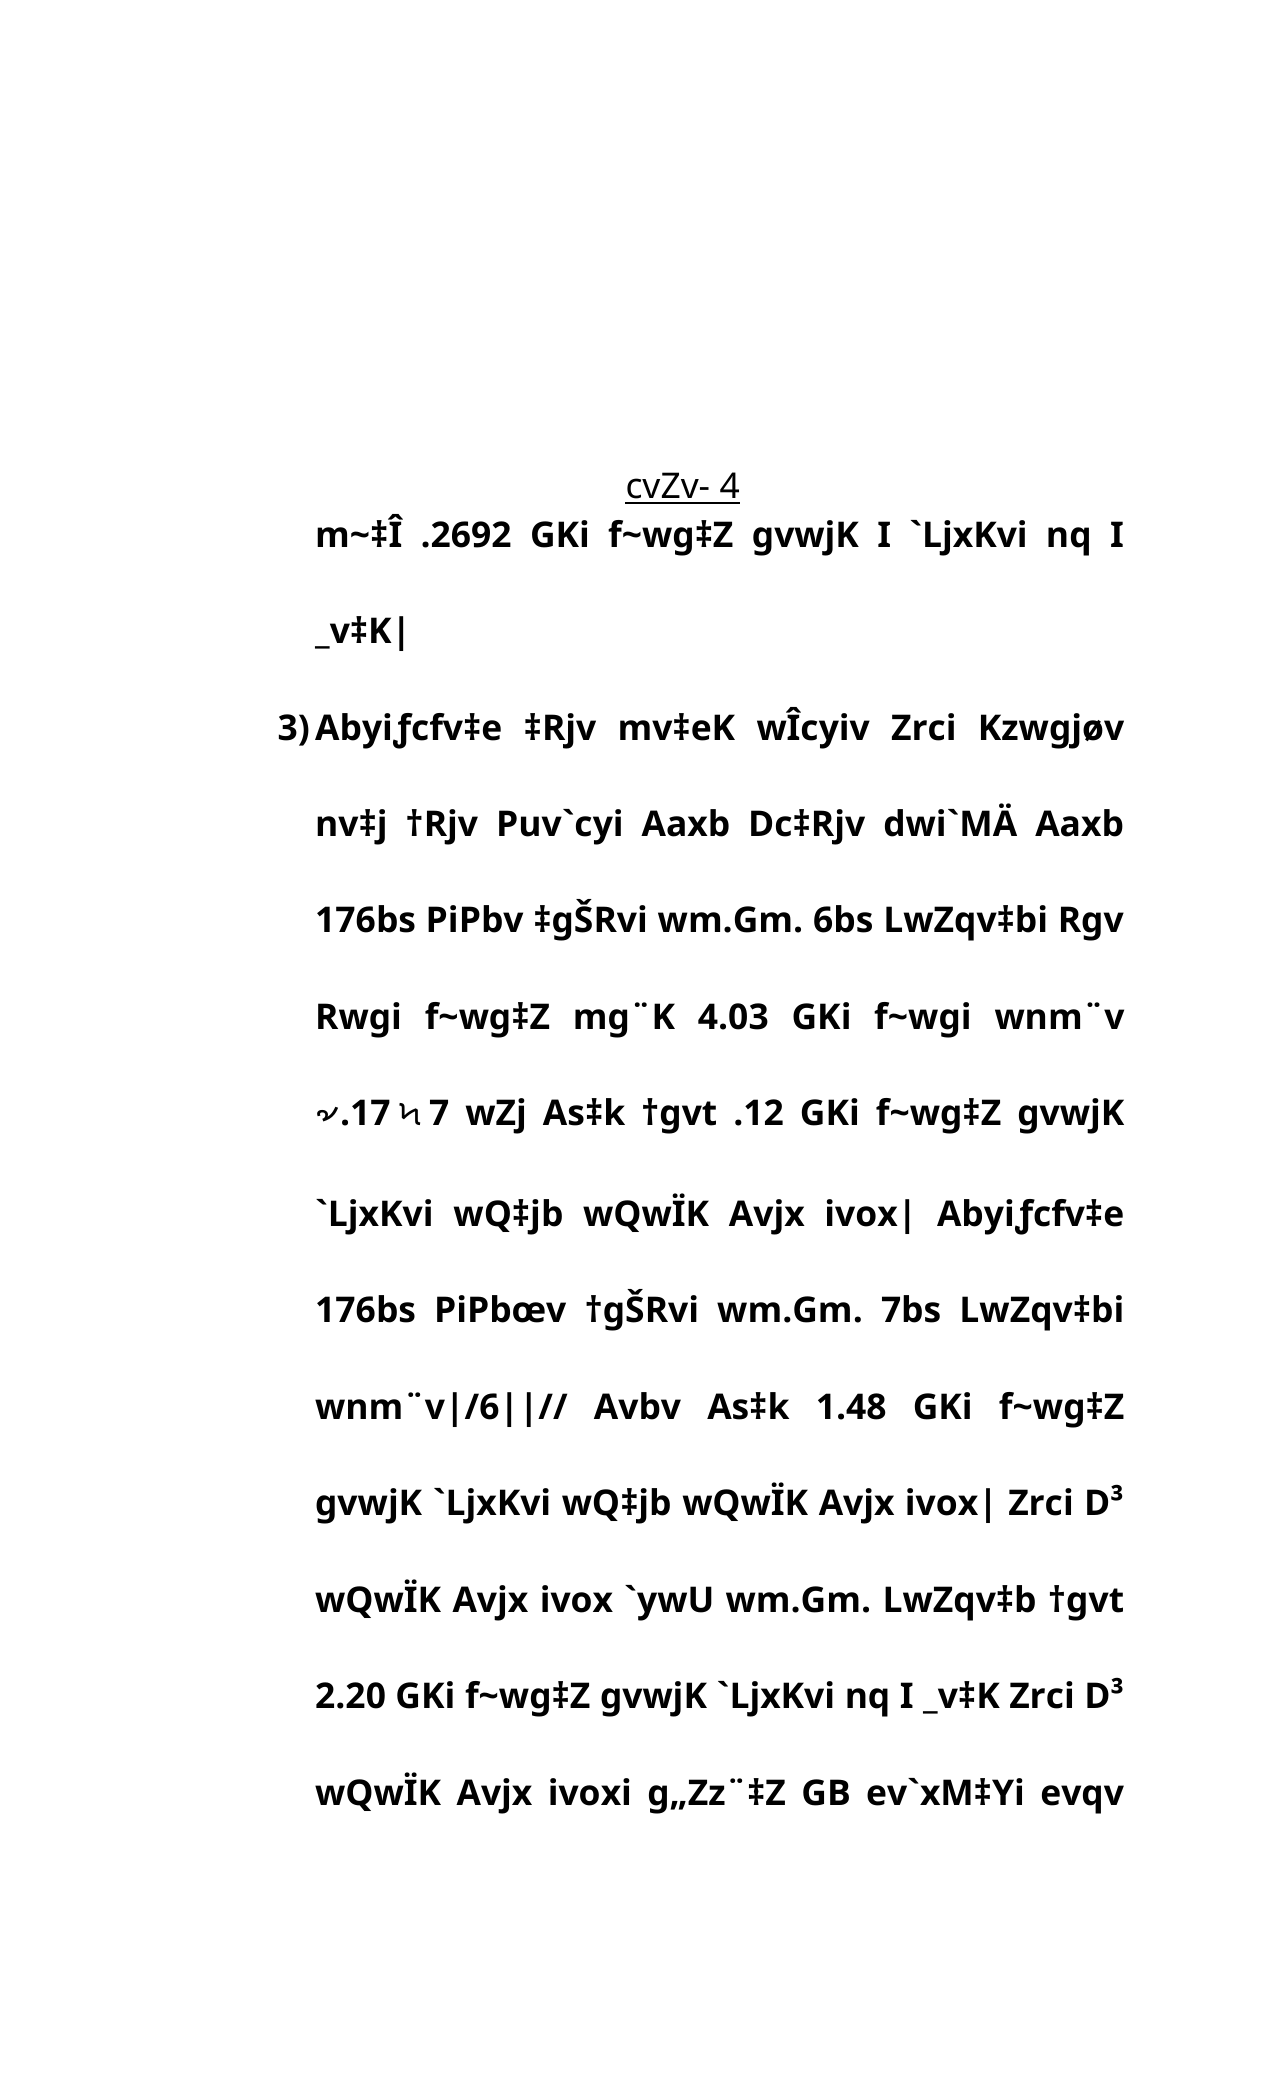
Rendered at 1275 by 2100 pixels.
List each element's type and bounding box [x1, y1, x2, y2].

list [277, 702, 1125, 1815]
list [277, 509, 1125, 654]
